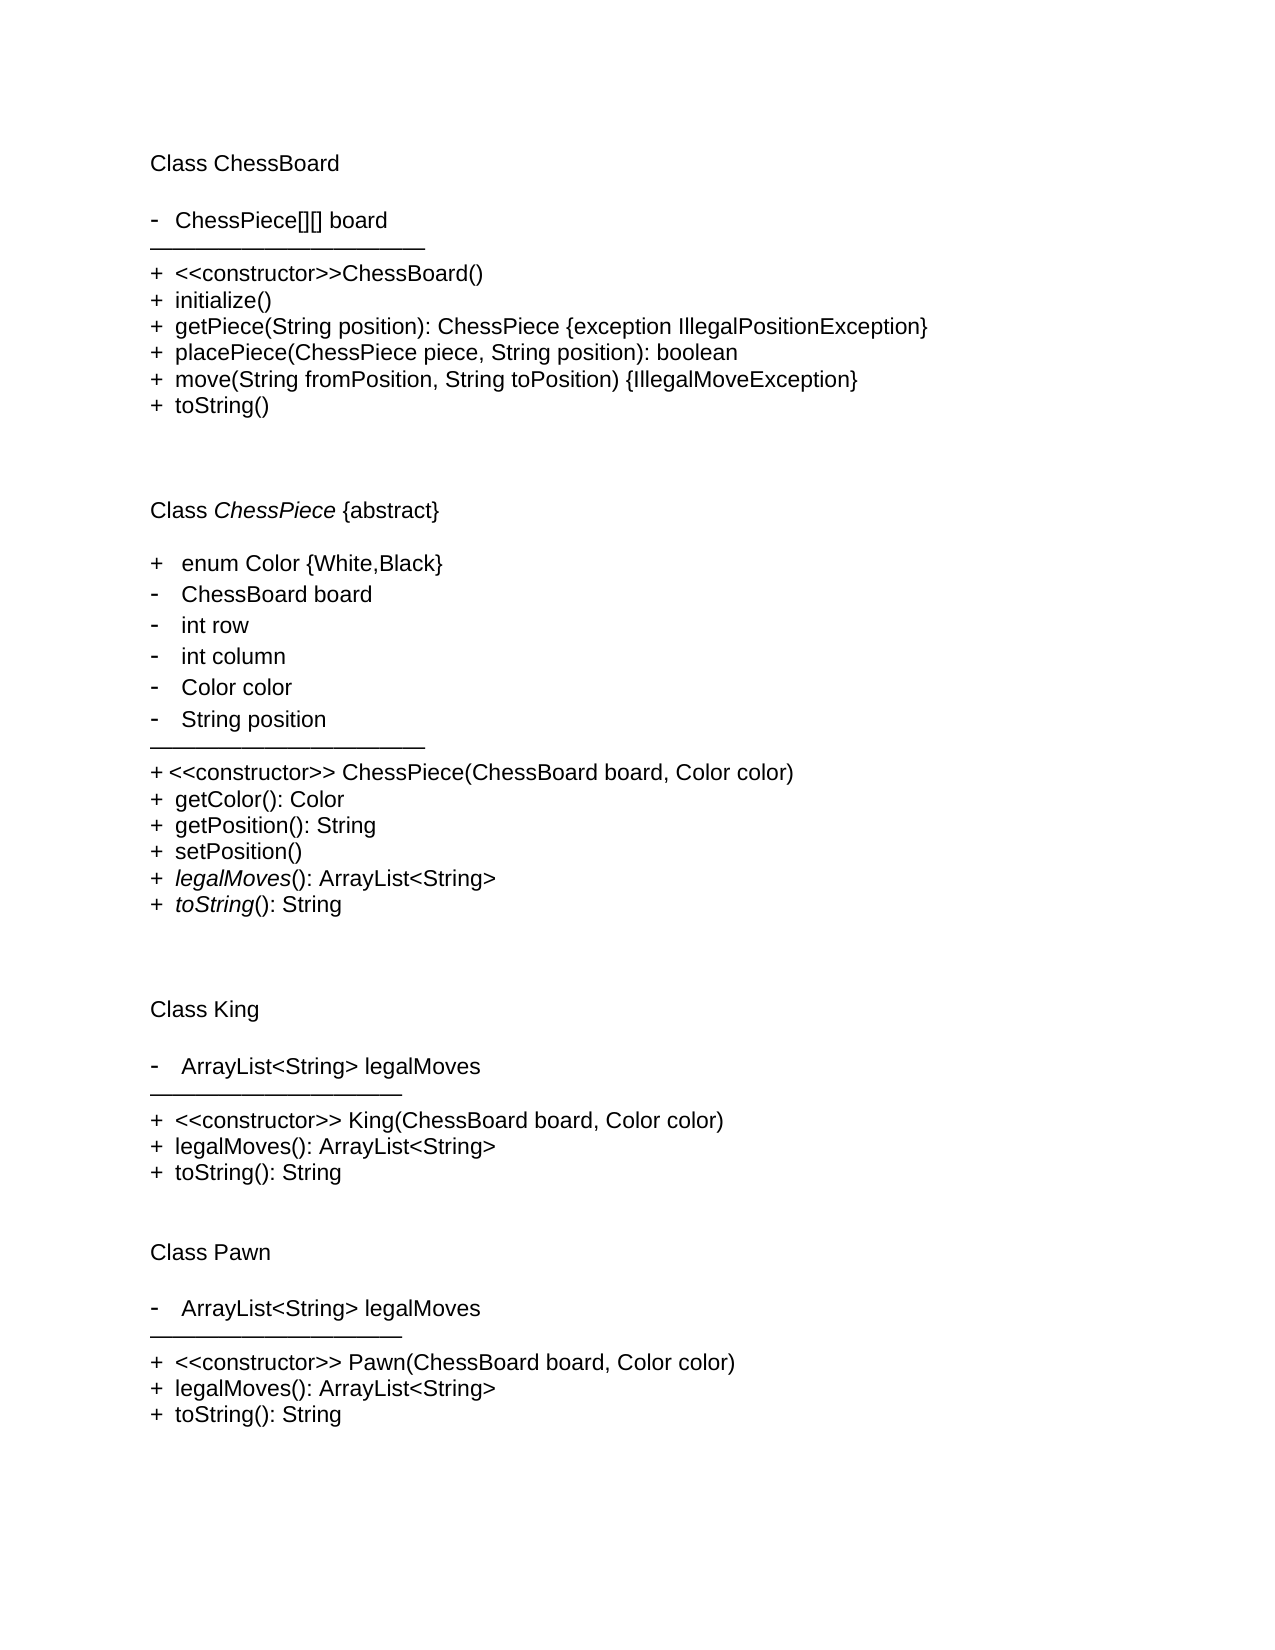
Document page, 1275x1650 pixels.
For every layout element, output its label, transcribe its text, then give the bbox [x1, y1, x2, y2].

text ———————————— [150, 733, 1125, 759]
list int row [150, 608, 1125, 639]
list setPosition() [150, 838, 1125, 864]
text Class King [150, 996, 1125, 1023]
list <<constructor>> King(ChessBoard board, Color color) [150, 1107, 1125, 1133]
list ChessBoard board [150, 577, 1125, 608]
list <<constructor>> ChessPiece(ChessBoard board, Color color) [150, 759, 1125, 786]
list initialize() [150, 287, 1125, 313]
list getPosition(): String [150, 812, 1125, 838]
list ChessPiece[][] board [150, 203, 1125, 234]
list ArrayList<String> legalMoves [150, 1291, 1125, 1322]
list getColor(): Color [150, 786, 1125, 812]
list toString() [150, 392, 1125, 418]
list legalMoves(): ArrayList<String> [150, 864, 1125, 891]
list legalMoves(): ArrayList<String> [150, 1375, 1125, 1401]
list ArrayList<String> legalMoves [150, 1049, 1125, 1080]
text Class ChessPiece {abstract} [150, 497, 1125, 524]
list toString(): String [150, 891, 1125, 917]
list <<constructor>> Pawn(ChessBoard board, Color color) [150, 1349, 1125, 1375]
list int column [150, 639, 1125, 670]
text Class Pawn [150, 1238, 1125, 1265]
list toString(): String [150, 1159, 1125, 1186]
list Color color [150, 670, 1125, 702]
list toString(): String [150, 1401, 1125, 1428]
text ———————————— [150, 234, 1125, 260]
list legalMoves(): ArrayList<String> [150, 1133, 1125, 1159]
list String position [150, 702, 1125, 733]
list enum Color {White,Black} [150, 550, 1125, 577]
list move(String fromPosition, String toPosition) {IllegalMoveException} [150, 366, 1125, 392]
list <<constructor>>ChessBoard() [150, 260, 1125, 287]
list placePiece(ChessPiece piece, String position): boolean [150, 339, 1125, 366]
text Class ChessBoard [150, 150, 1125, 176]
text ——————————— [150, 1080, 1125, 1107]
text ——————————— [150, 1322, 1125, 1349]
list getPiece(String position): ChessPiece {exception IllegalPositionException} [150, 313, 1125, 339]
